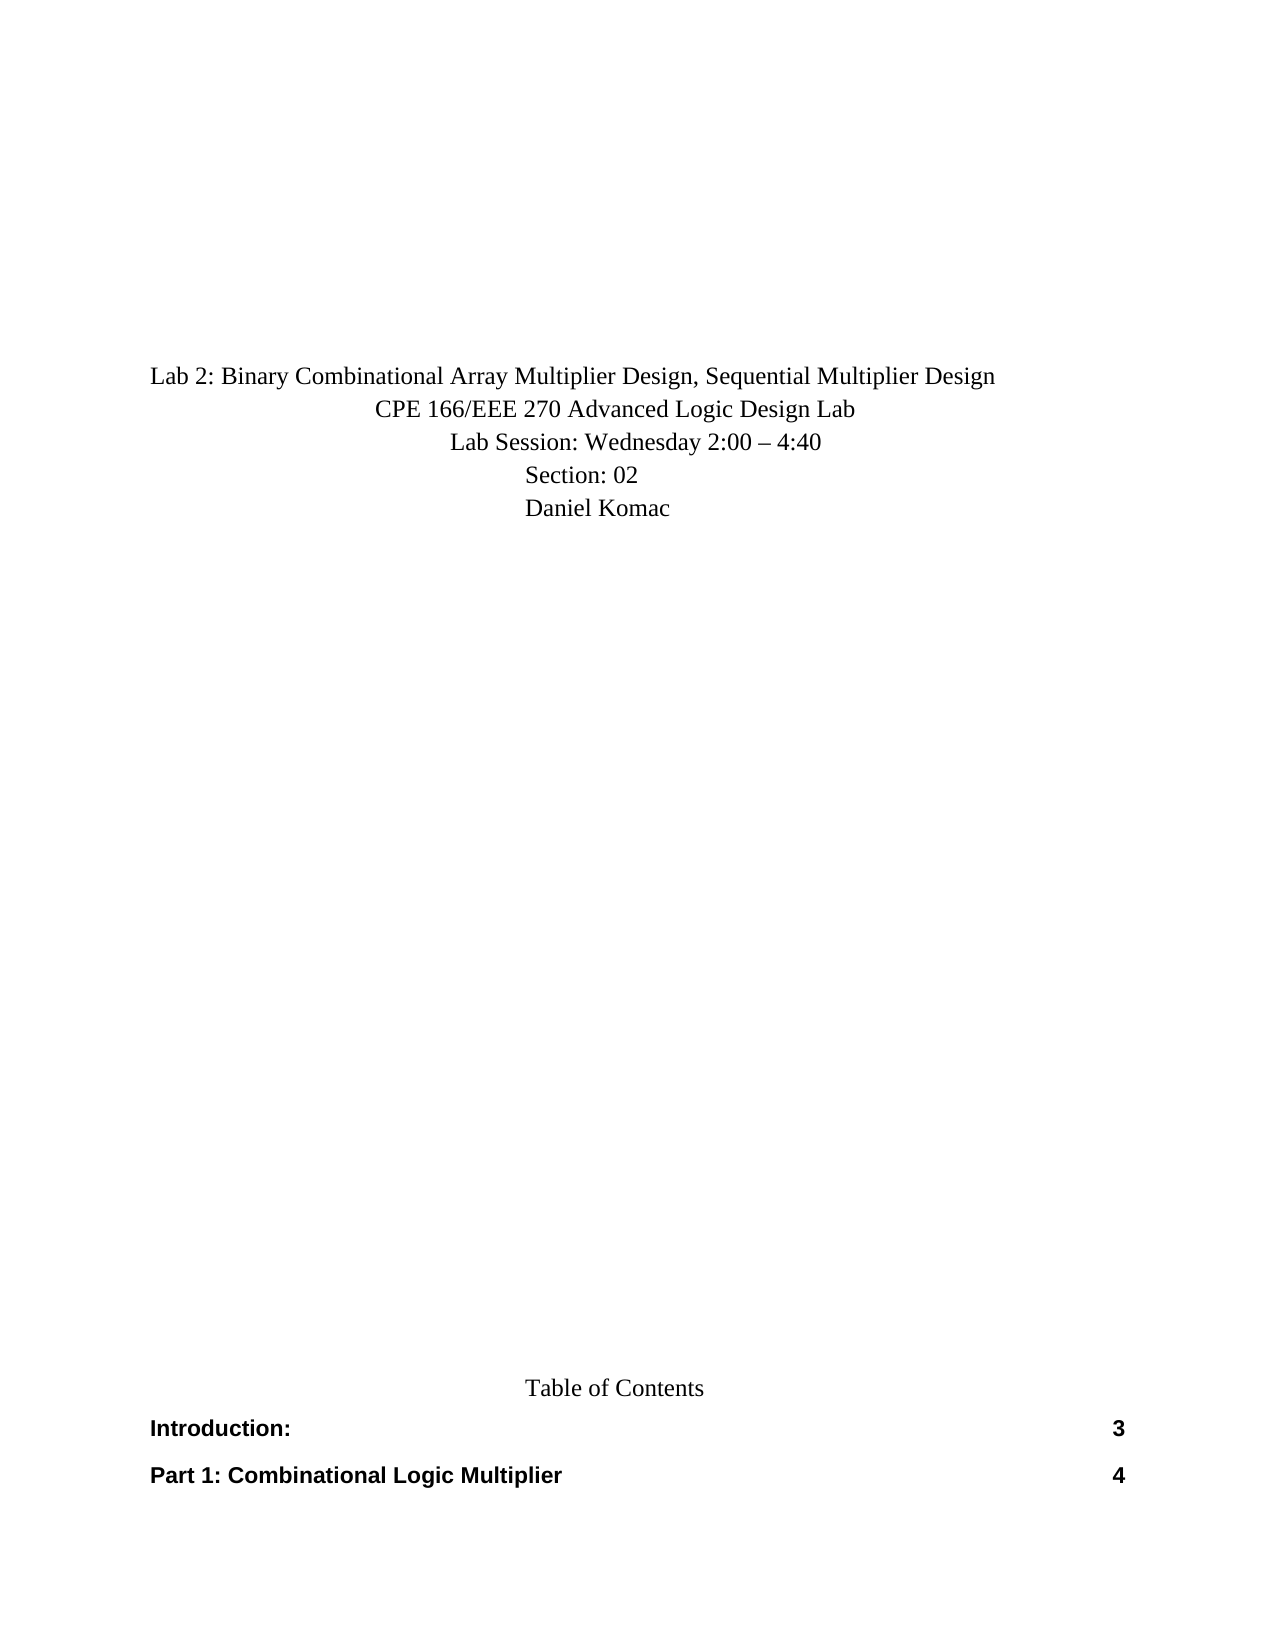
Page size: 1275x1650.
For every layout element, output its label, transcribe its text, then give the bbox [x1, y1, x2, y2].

text Lab 2: Binary Combinational Array Multiplier Design, Sequential Multiplier Design [150, 361, 1125, 390]
text Daniel Komac [450, 493, 1125, 522]
text Lab Session: Wednesday 2:00 – 4:40 [375, 427, 1125, 456]
text Table of Contents [450, 1373, 1125, 1402]
text Section: 02 [450, 461, 1125, 489]
text CPE 166/EEE 270 Advanced Logic Design Lab [300, 394, 1125, 423]
